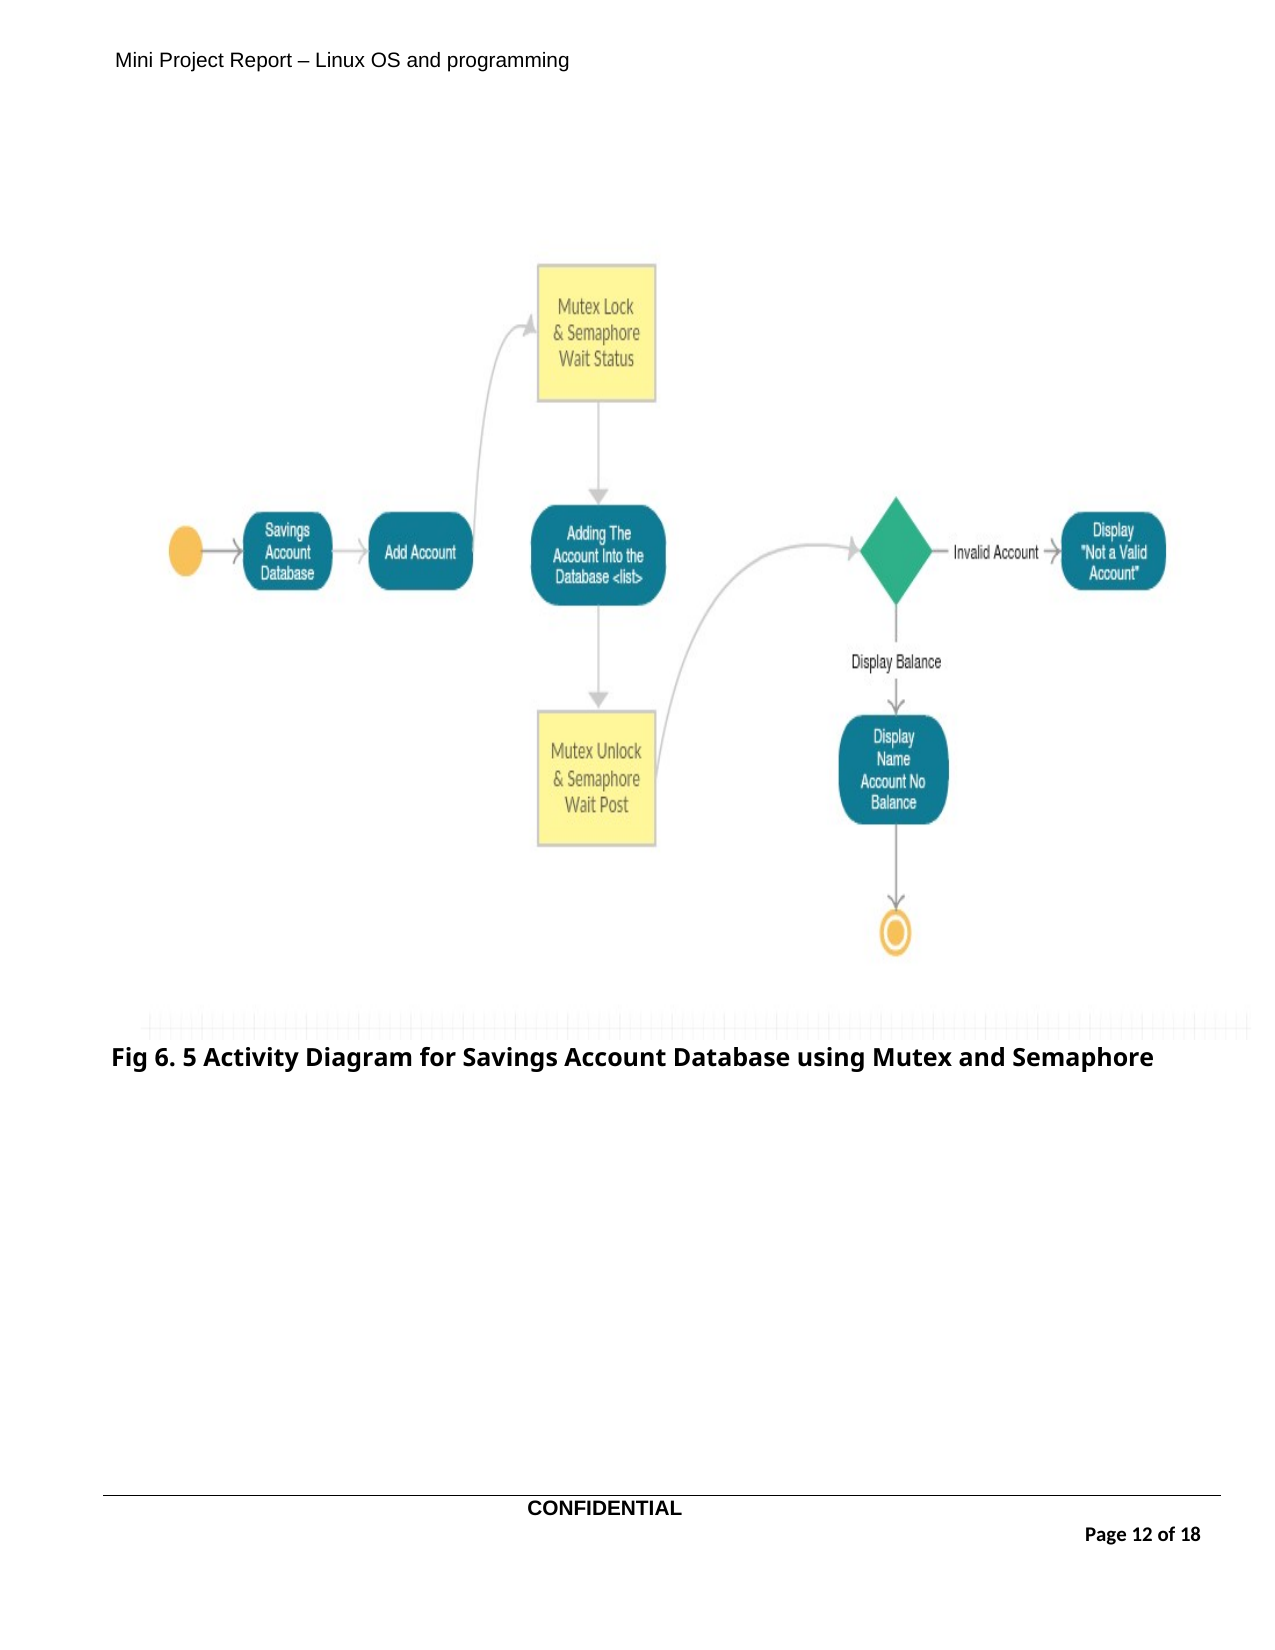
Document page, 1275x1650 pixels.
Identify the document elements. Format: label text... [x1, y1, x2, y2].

picture [140, 186, 1252, 1040]
